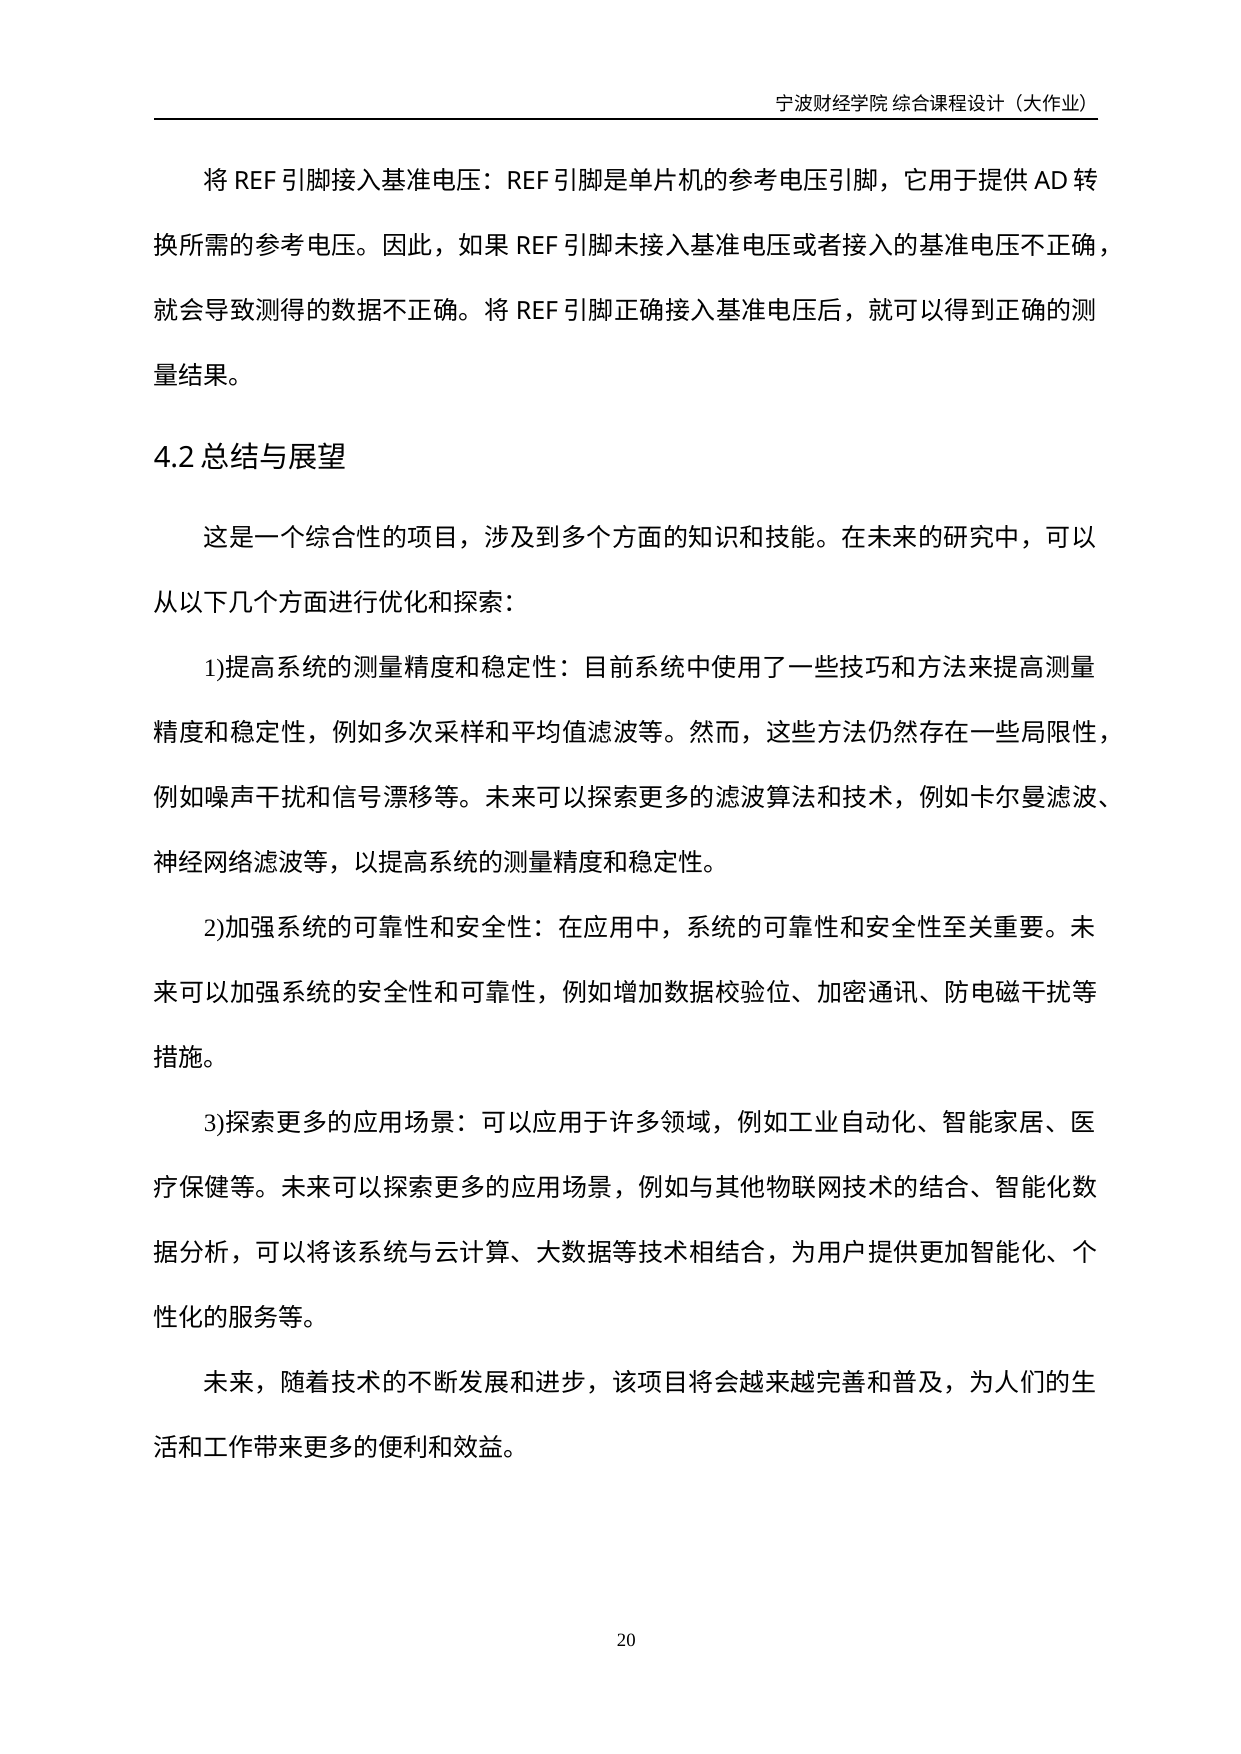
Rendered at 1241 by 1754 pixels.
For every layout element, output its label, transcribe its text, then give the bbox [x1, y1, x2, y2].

text 这是一个综合性的项目，涉及到多个方面的知识和技能。在未来的研究中，可以从以下几个方面进行优化和探索： [153, 503, 1098, 633]
text 将REF引脚接入基准电压：REF引脚是单片机的参考电压引脚，它用于提供AD转换所需的参考电压。因此，如果REF引脚未接入基准电压或者接入的基准电压不正确，就会导致测得的数据不正确。将REF引脚正确接入基准电压后，就可以得到正确的测量结果。 [153, 146, 1098, 406]
text 2)加强系统的可靠性和安全性：在应用中，系统的可靠性和安全性至关重要。未来可以加强系统的安全性和可靠性，例如增加数据校验位、加密通讯、防电磁干扰等措施。 [153, 893, 1098, 1088]
text 未来，随着技术的不断发展和进步，该项目将会越来越完善和普及，为人们的生活和工作带来更多的便利和效益。 [153, 1348, 1098, 1478]
text 1)提高系统的测量精度和稳定性：目前系统中使用了一些技巧和方法来提高测量精度和稳定性，例如多次采样和平均值滤波等。然而，这些方法仍然存在一些局限性，例如噪声干扰和信号漂移等。未来可以探索更多的滤波算法和技术，例如卡尔曼滤波、神经网络滤波等，以提高系统的测量精度和稳定性。 [153, 633, 1098, 893]
text 3)探索更多的应用场景：可以应用于许多领域，例如工业自动化、智能家居、医疗保健等。未来可以探索更多的应用场景，例如与其他物联网技术的结合、智能化数据分析，可以将该系统与云计算、大数据等技术相结合，为用户提供更加智能化、个性化的服务等。 [153, 1088, 1098, 1348]
text 4.2总结与展望 [153, 422, 1098, 487]
